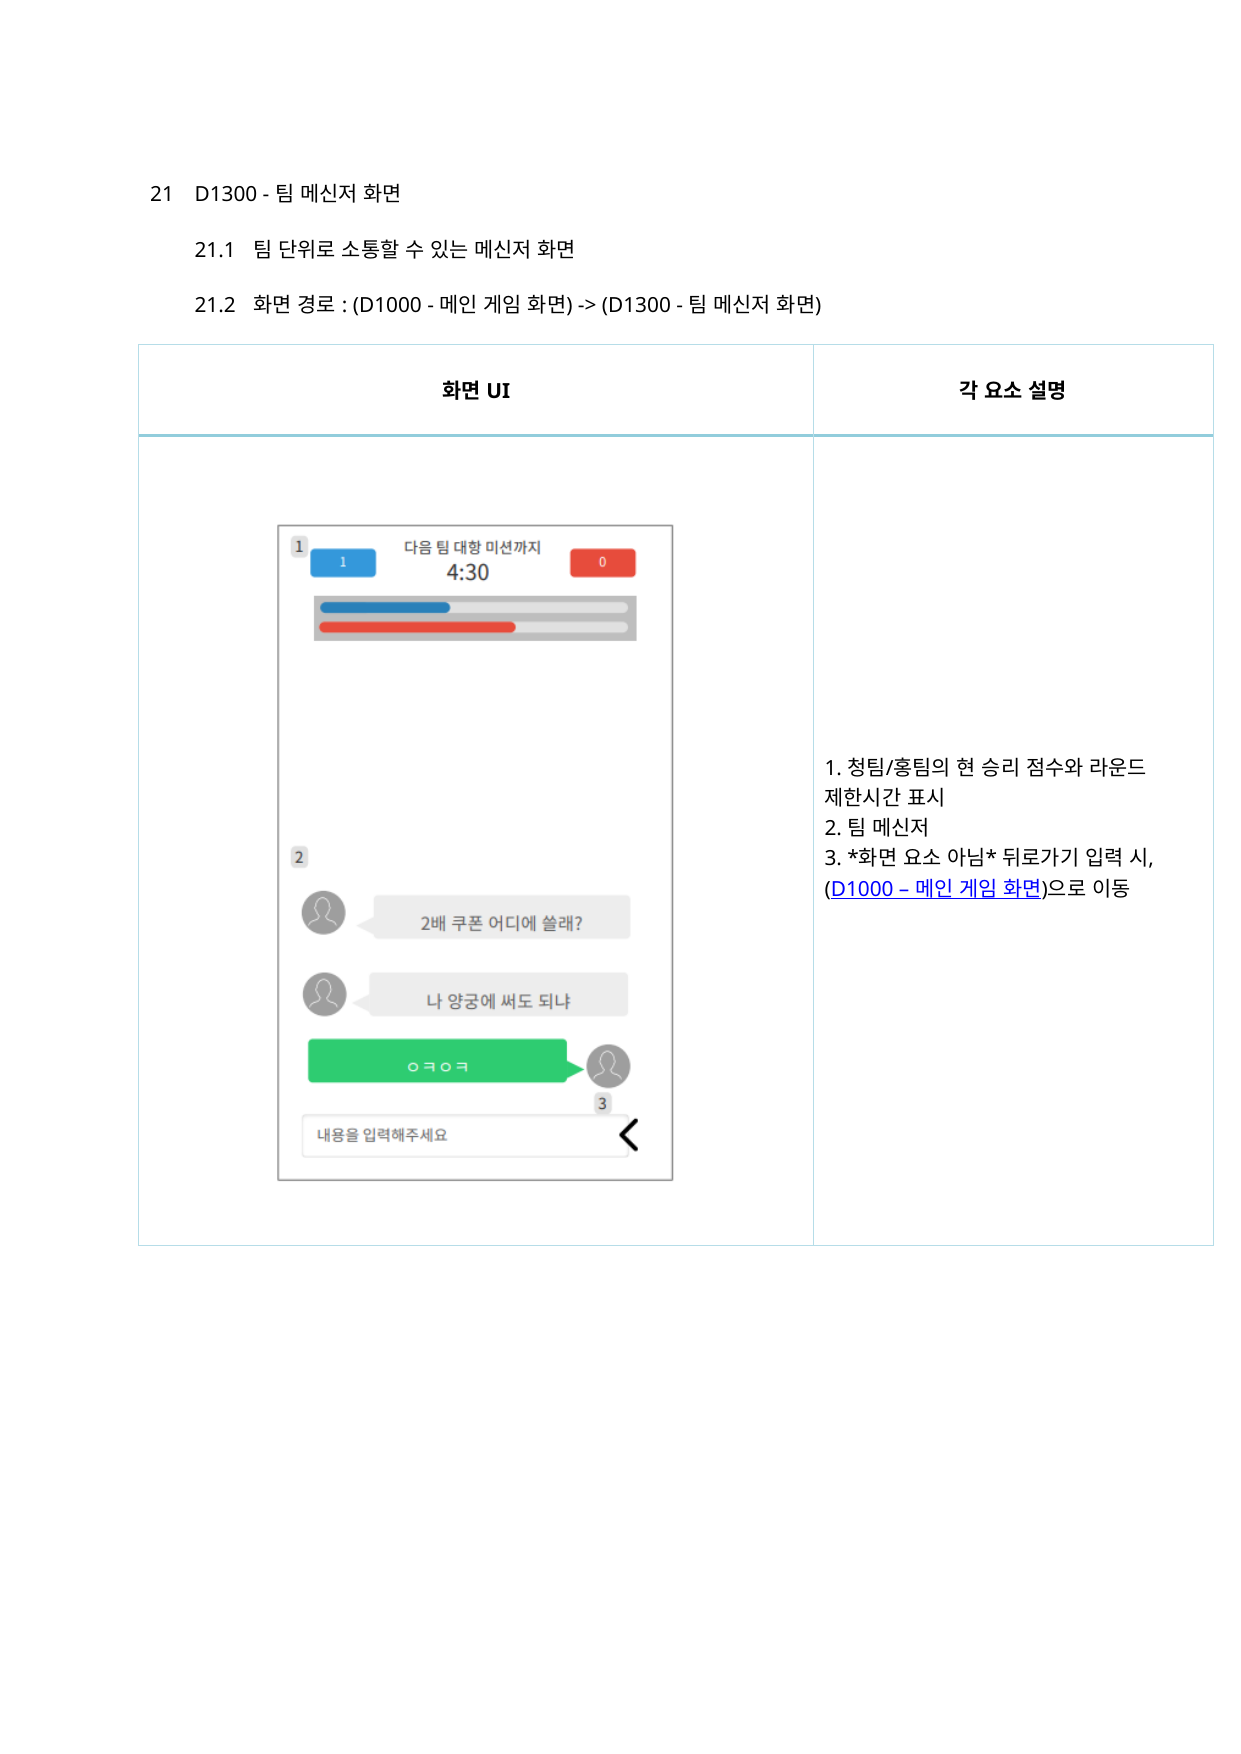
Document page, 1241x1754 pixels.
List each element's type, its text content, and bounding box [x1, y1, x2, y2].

table_header 화면 UI [139, 345, 813, 434]
table_header 각 요소 설명 [814, 345, 1213, 434]
table_cell 1. 청팀/홍팀의 현 승리 점수와 라운드 제한시간 표시 2. 팀 메신저 3. *화면 요소 아님* 뒤로가기 입력 시, (D1000 – 메인 게임 화면)으로 이동 [814, 437, 1213, 1245]
table_cell [139, 437, 813, 1245]
list 화면 경로 : (D1000 - 메인 게임 화면) -> (D1300 - 팀 메신저 화면) [194, 288, 1090, 319]
list D1300 - 팀 메신저 화면 [150, 177, 1090, 207]
picture [275, 524, 677, 1186]
list 팀 단위로 소통할 수 있는 메신저 화면 [194, 233, 1090, 263]
